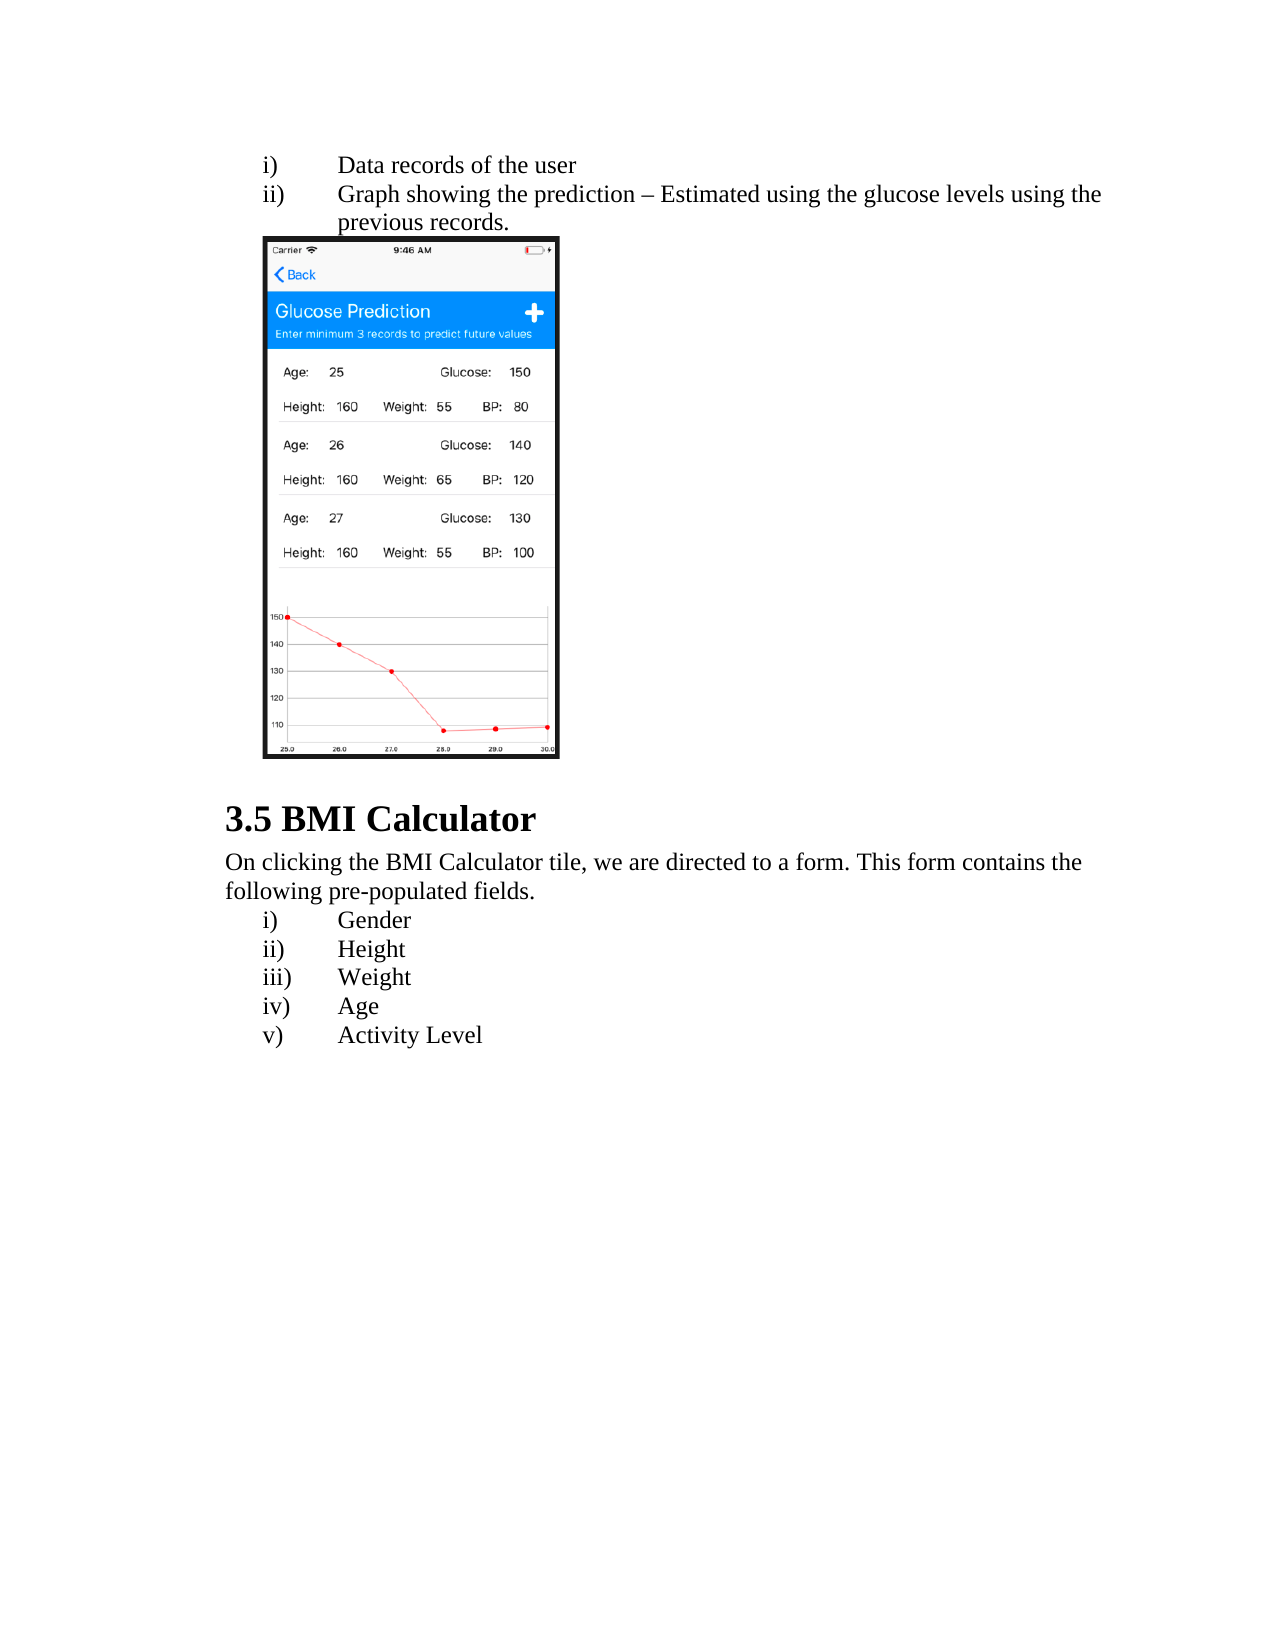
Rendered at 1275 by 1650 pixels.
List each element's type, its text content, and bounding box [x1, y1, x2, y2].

text On clicking the BMI Calculator tile, we are directed to a form. This form contains the following pre-populated fields. [225, 847, 1125, 905]
list Age [262, 991, 1125, 1020]
list Activity Level [262, 1020, 1125, 1049]
list Graph showing the prediction – Estimated using the glucose levels using the previous records. [262, 179, 1125, 236]
list Height [262, 934, 1125, 962]
list Weight [262, 962, 1125, 991]
list Gender [262, 905, 1125, 934]
subtitle 3.5 BMI Calculator [225, 796, 1125, 839]
picture [262, 236, 560, 759]
list Data records of the user [262, 150, 1125, 179]
